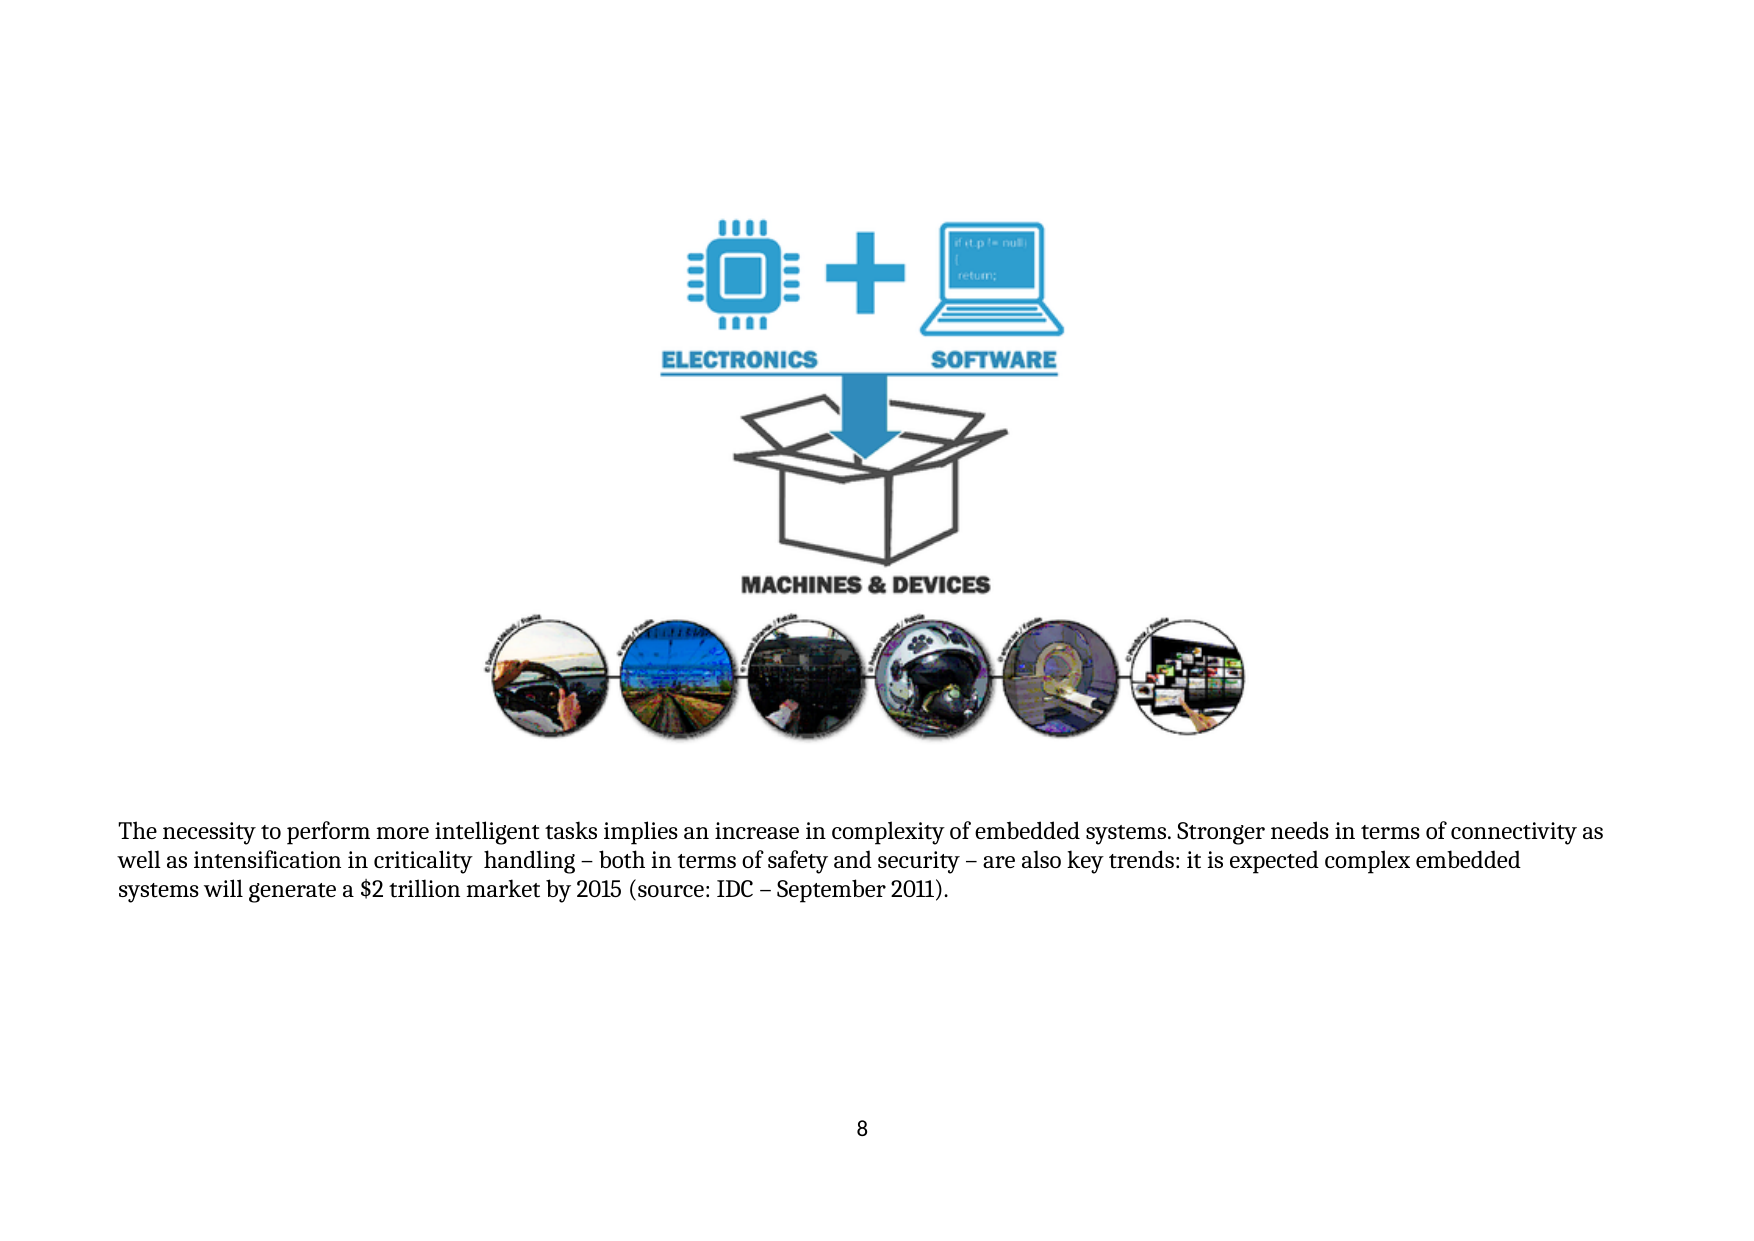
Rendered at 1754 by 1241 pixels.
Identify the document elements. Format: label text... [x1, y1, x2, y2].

text The necessity to perform more intelligent tasks implies an increase in complexity of embedded systems. Stronger needs in terms of connectivity as well as intensification in criticality handling – both in terms of safety and security – are also key trends: it is expected complex embedded systems will generate a $2 trillion market by 2015 (source: IDC – September 2011). [118, 817, 1606, 903]
picture [473, 147, 1252, 784]
